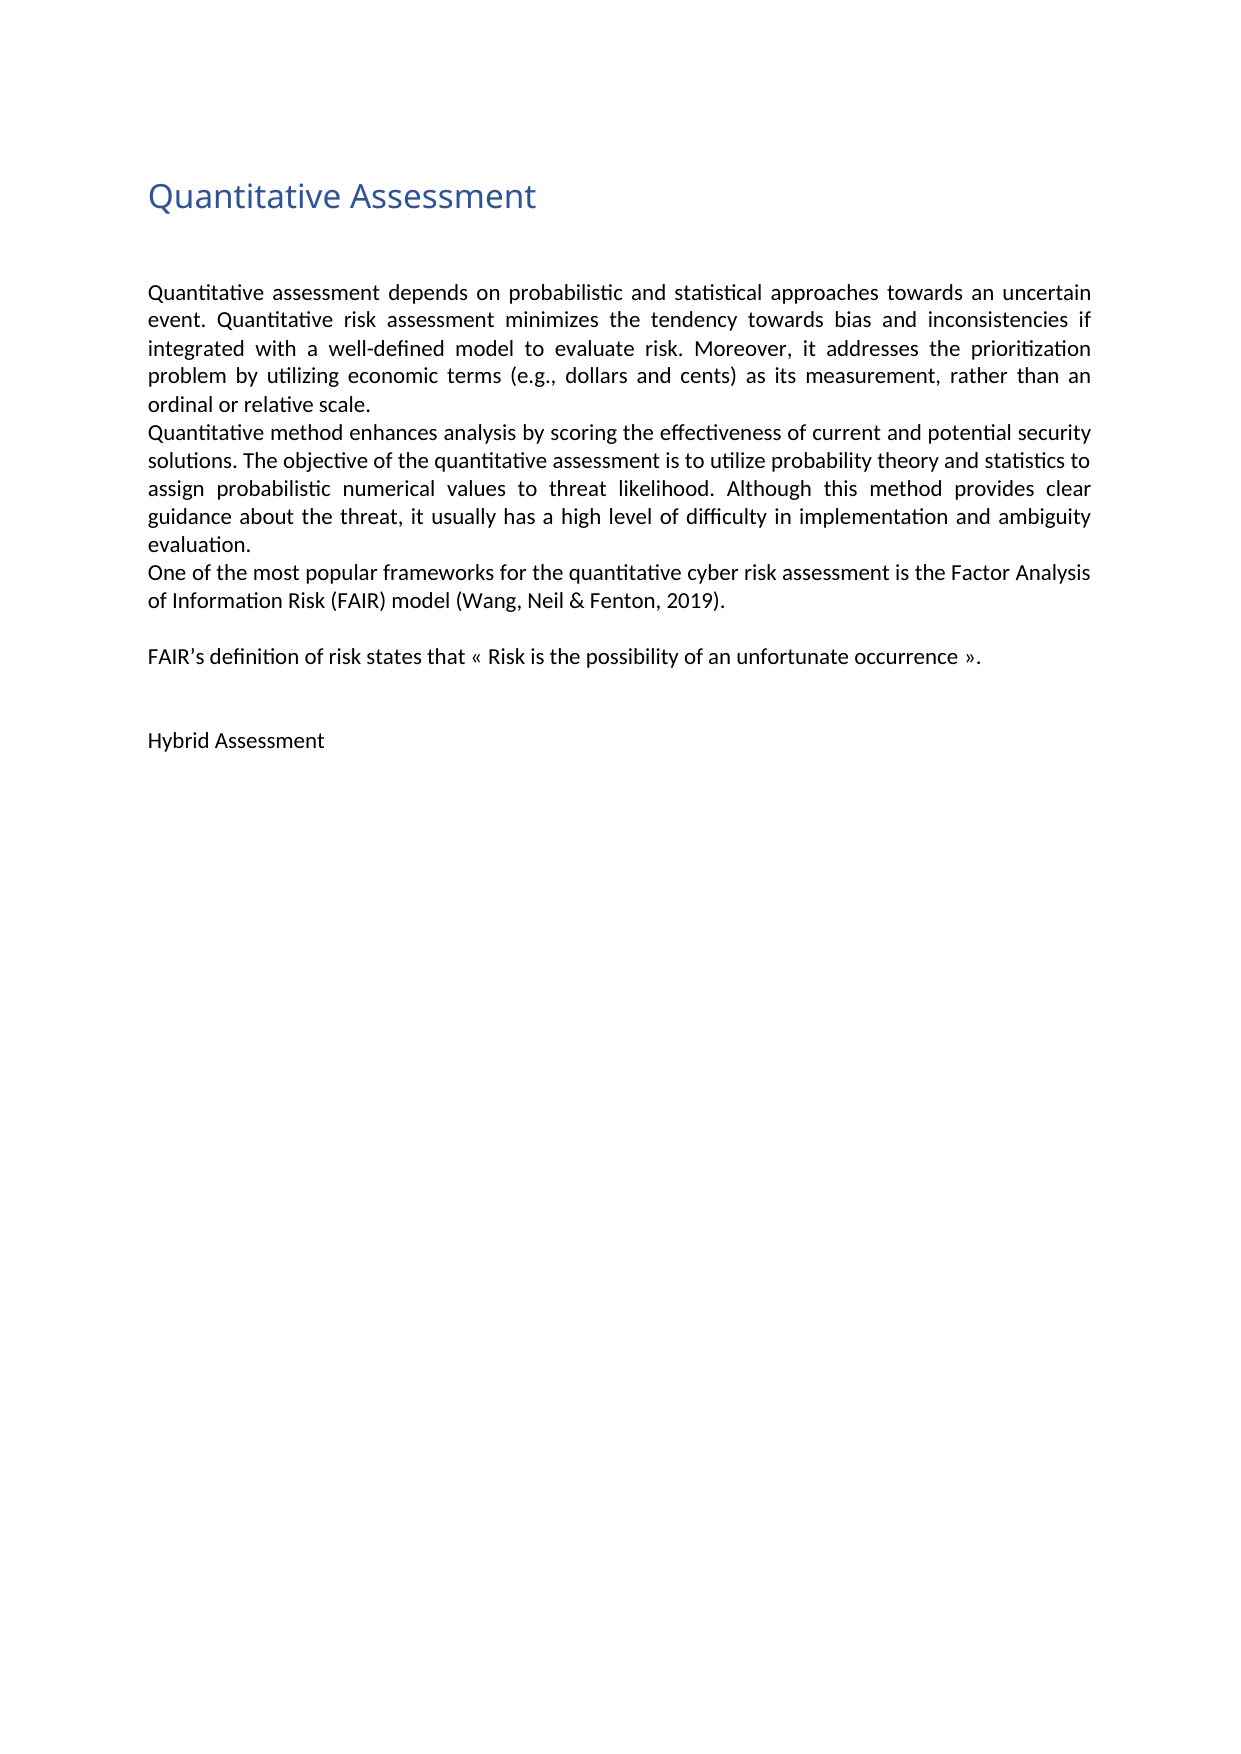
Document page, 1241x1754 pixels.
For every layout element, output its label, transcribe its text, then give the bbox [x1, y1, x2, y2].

text Quantitative assessment depends on probabilistic and statistical approaches towards an uncertain event. Quantitative risk assessment minimizes the tendency towards bias and inconsistencies if integrated with a well-defined model to evaluate risk. Moreover, it addresses the prioritization problem by utilizing economic terms (e.g., dollars and cents) as its measurement, rather than an ordinal or relative scale. [148, 278, 1093, 418]
subtitle Quantitative Assessment [148, 173, 1093, 218]
text Hybrid Assessment [148, 726, 1093, 754]
text FAIR’s definition of risk states that « Risk is the possibility of an unfortunate occurrence ». [148, 642, 1093, 670]
text Quantitative method enhances analysis by scoring the effectiveness of current and potential security solutions. The objective of the quantitative assessment is to utilize probability theory and statistics to assign probabilistic numerical values to threat likelihood. Although this method provides clear guidance about the threat, it usually has a high level of difficulty in implementation and ambiguity evaluation. [148, 418, 1093, 558]
text One of the most popular frameworks for the quantitative cyber risk assessment is the Factor Analysis of Information Risk (FAIR) model (Wang, Neil & Fenton, 2019). [148, 558, 1093, 614]
